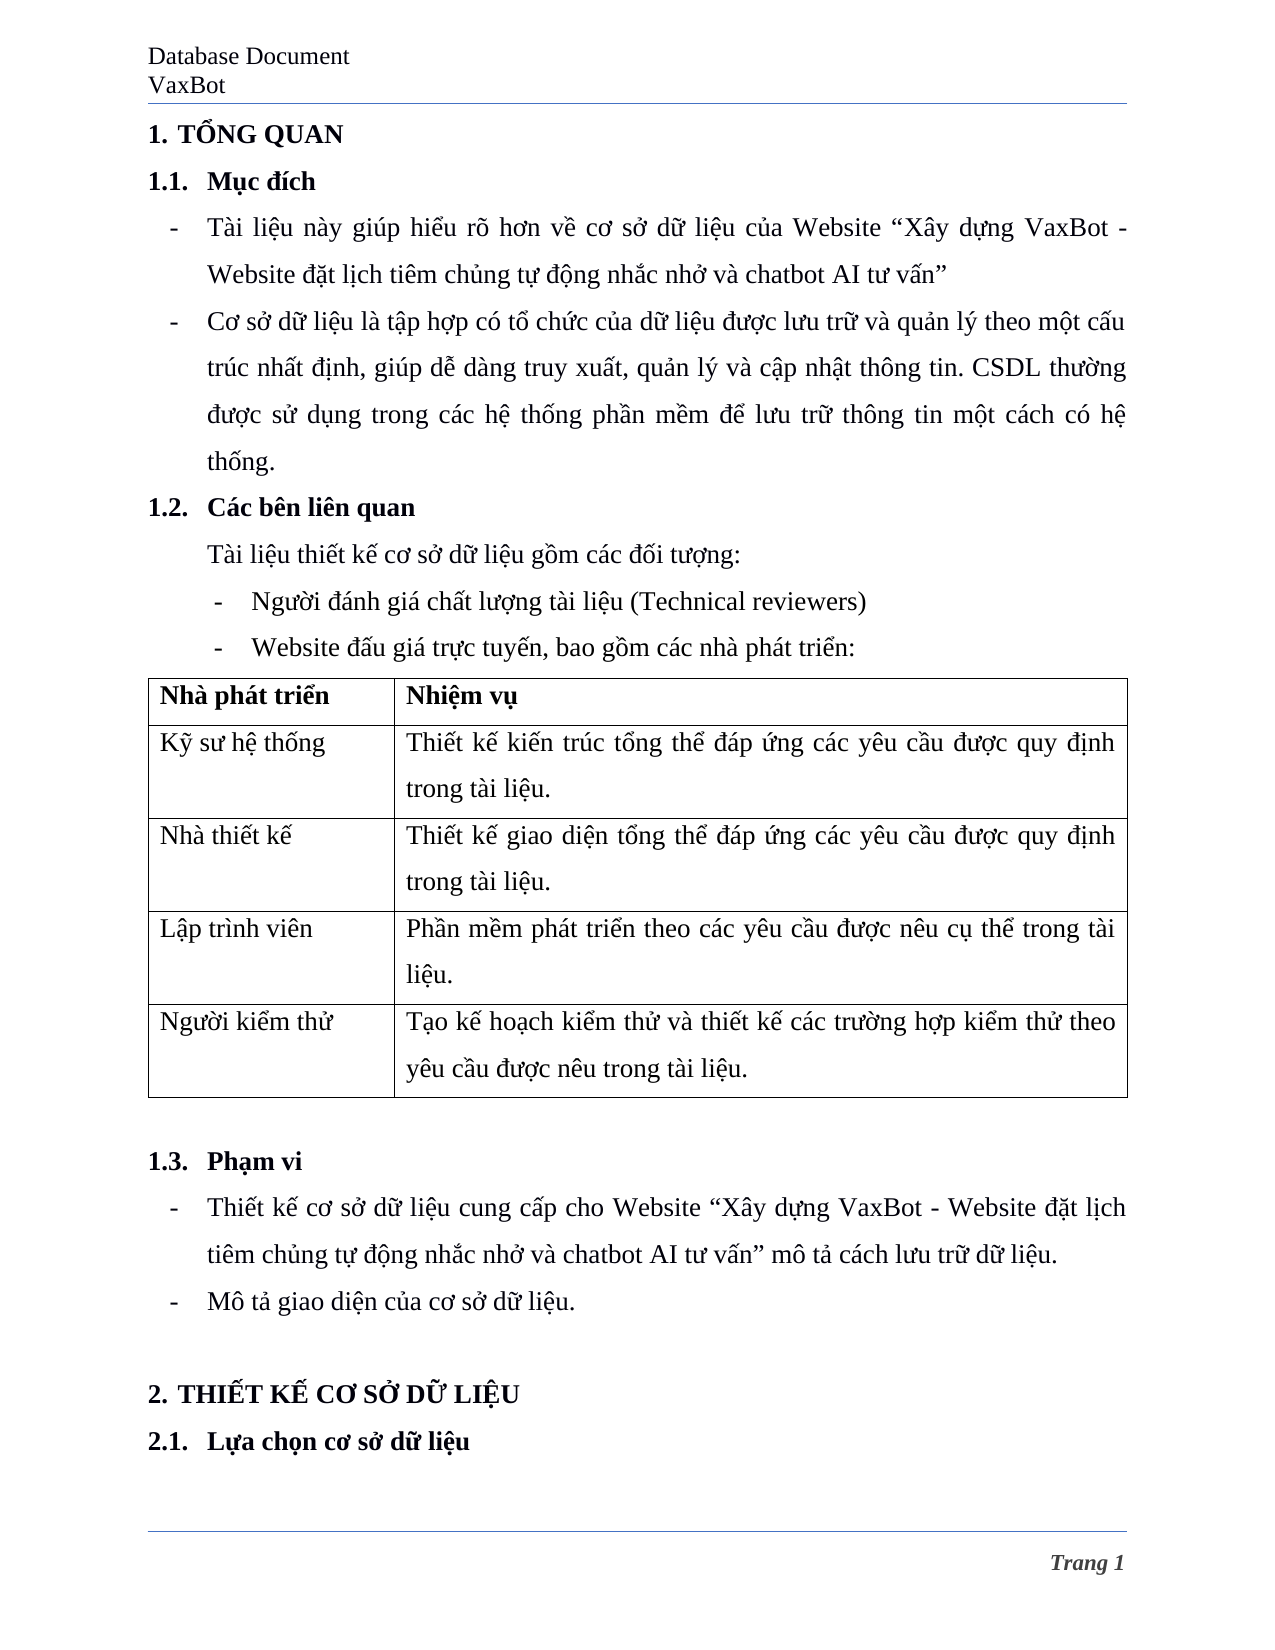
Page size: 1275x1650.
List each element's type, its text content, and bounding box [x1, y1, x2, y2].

list Tài liệu thiết kế cơ sở dữ liệu gồm các đối tượng: [207, 538, 1127, 569]
table_cell Phần mềm phát triển theo các yêu cầu được nêu cụ thể trong tài liệu. [395, 912, 1127, 1004]
table_header Nhiệm vụ [395, 679, 1127, 724]
table_cell Thiết kế kiến trúc tổng thể đáp ứng các yêu cầu được quy định trong tài liệu. [395, 726, 1127, 818]
table_cell Tạo kế hoạch kiểm thử và thiết kế các trường hợp kiểm thử theo yêu cầu được nêu trong tài liệu. [395, 1005, 1127, 1097]
table_cell Lập trình viên [149, 912, 394, 1004]
list Mô tả giao diện của cơ sở dữ liệu. [169, 1285, 1127, 1316]
list Người đánh giá chất lượng tài liệu (Technical reviewers) [214, 585, 1127, 616]
list Cơ sở dữ liệu là tập hợp có tổ chức của dữ liệu được lưu trữ và quản lý theo một cấu trúc nhất định, giúp dễ dàng truy xuất, quản lý và cập nhật thông tin. CSDL thường được sử dụng trong các hệ thống phần mềm để lưu trữ thông tin một cách có hệ thống. [169, 305, 1127, 476]
table_header Nhà phát triển [149, 679, 394, 724]
list Tài liệu này giúp hiểu rõ hơn về cơ sở dữ liệu của Website “Xây dựng VaxBot - Website đặt lịch tiêm chủng tự động nhắc nhở và chatbot AI tư vấn” [169, 211, 1127, 289]
list Phạm vi [148, 1145, 1127, 1176]
table_cell Người kiểm thử [149, 1005, 394, 1097]
list Các bên liên quan [148, 491, 1127, 523]
list Mục đích [148, 165, 1127, 196]
list Thiết kế cơ sở dữ liệu cung cấp cho Website “Xây dựng VaxBot - Website đặt lịch tiêm chủng tự động nhắc nhở và chatbot AI tư vấn” mô tả cách lưu trữ dữ liệu. [169, 1191, 1127, 1269]
list THIẾT KẾ CƠ SỞ DỮ LIỆU [148, 1378, 1127, 1409]
list Lựa chọn cơ sở dữ liệu [148, 1425, 1127, 1456]
list TỔNG QUAN [148, 118, 1127, 149]
list Website đấu giá trực tuyến, bao gồm các nhà phát triển: [214, 631, 1127, 663]
table_cell Kỹ sư hệ thống [149, 726, 394, 818]
table_cell Nhà thiết kế [149, 819, 394, 911]
table_cell Thiết kế giao diện tổng thể đáp ứng các yêu cầu được quy định trong tài liệu. [395, 819, 1127, 911]
